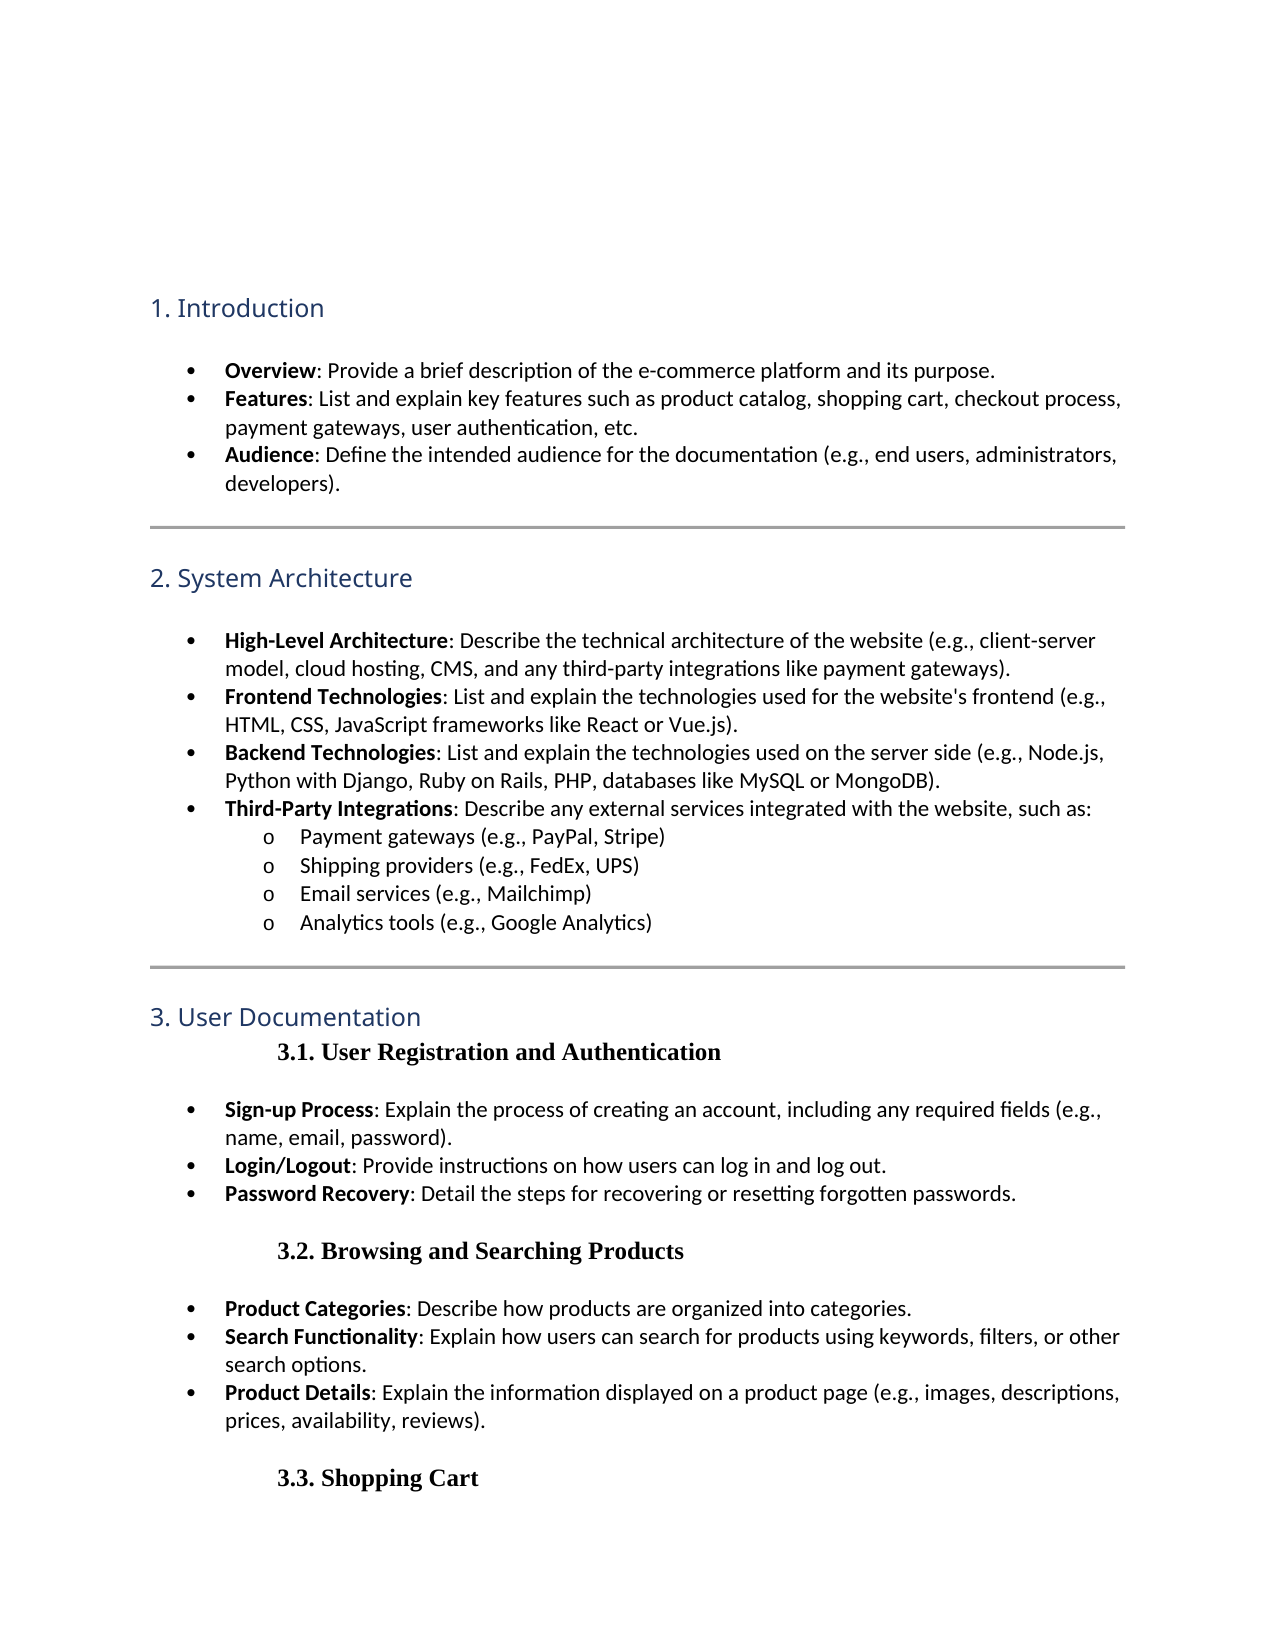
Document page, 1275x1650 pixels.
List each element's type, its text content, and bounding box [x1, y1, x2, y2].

list Payment gateways (e.g., PayPal, Stripe) [262, 822, 1125, 851]
subtitle 2. System Architecture [150, 560, 1125, 594]
list Third-Party Integrations: Describe any external services integrated with the website, such as: [187, 794, 1125, 822]
list High-Level Architecture: Describe the technical architecture of the website (e.g., client-server model, cloud hosting, CMS, and any third-party integrations like payment gateways). [187, 626, 1125, 682]
list Audience: Define the intended audience for the documentation (e.g., end users, administrators, developers). [187, 441, 1125, 497]
list Email services (e.g., Mailchimp) [262, 879, 1125, 908]
subtitle 1. Introduction [150, 291, 1125, 325]
subtitle 3.1. User Registration and Authentication [277, 1037, 1125, 1066]
subtitle 3. User Documentation [150, 1000, 1125, 1034]
list Login/Logout: Provide instructions on how users can log in and log out. [187, 1151, 1125, 1179]
list Password Recovery: Detail the steps for recovering or resetting forgotten passwords. [187, 1179, 1125, 1207]
subtitle 3.3. Shopping Cart [277, 1463, 1125, 1492]
list Search Functionality: Explain how users can search for products using keywords, filters, or other search options. [187, 1322, 1125, 1378]
list Analytics tools (e.g., Google Analytics) [262, 908, 1125, 936]
list Features: List and explain key features such as product catalog, shopping cart, checkout process, payment gateways, user authentication, etc. [187, 384, 1125, 441]
list Frontend Technologies: List and explain the technologies used for the website's frontend (e.g., HTML, CSS, JavaScript frameworks like React or Vue.js). [187, 682, 1125, 738]
subtitle 3.2. Browsing and Searching Products [277, 1236, 1125, 1265]
list Sign-up Process: Explain the process of creating an account, including any required fields (e.g., name, email, password). [187, 1095, 1125, 1151]
list Product Categories: Describe how products are organized into categories. [187, 1294, 1125, 1322]
list Overview: Provide a brief description of the e-commerce platform and its purpose. [187, 357, 1125, 384]
list Product Details: Explain the information displayed on a product page (e.g., images, descriptions, prices, availability, reviews). [187, 1378, 1125, 1434]
list Backend Technologies: List and explain the technologies used on the server side (e.g., Node.js, Python with Django, Ruby on Rails, PHP, databases like MySQL or MongoDB). [187, 738, 1125, 794]
list Shipping providers (e.g., FedEx, UPS) [262, 851, 1125, 879]
